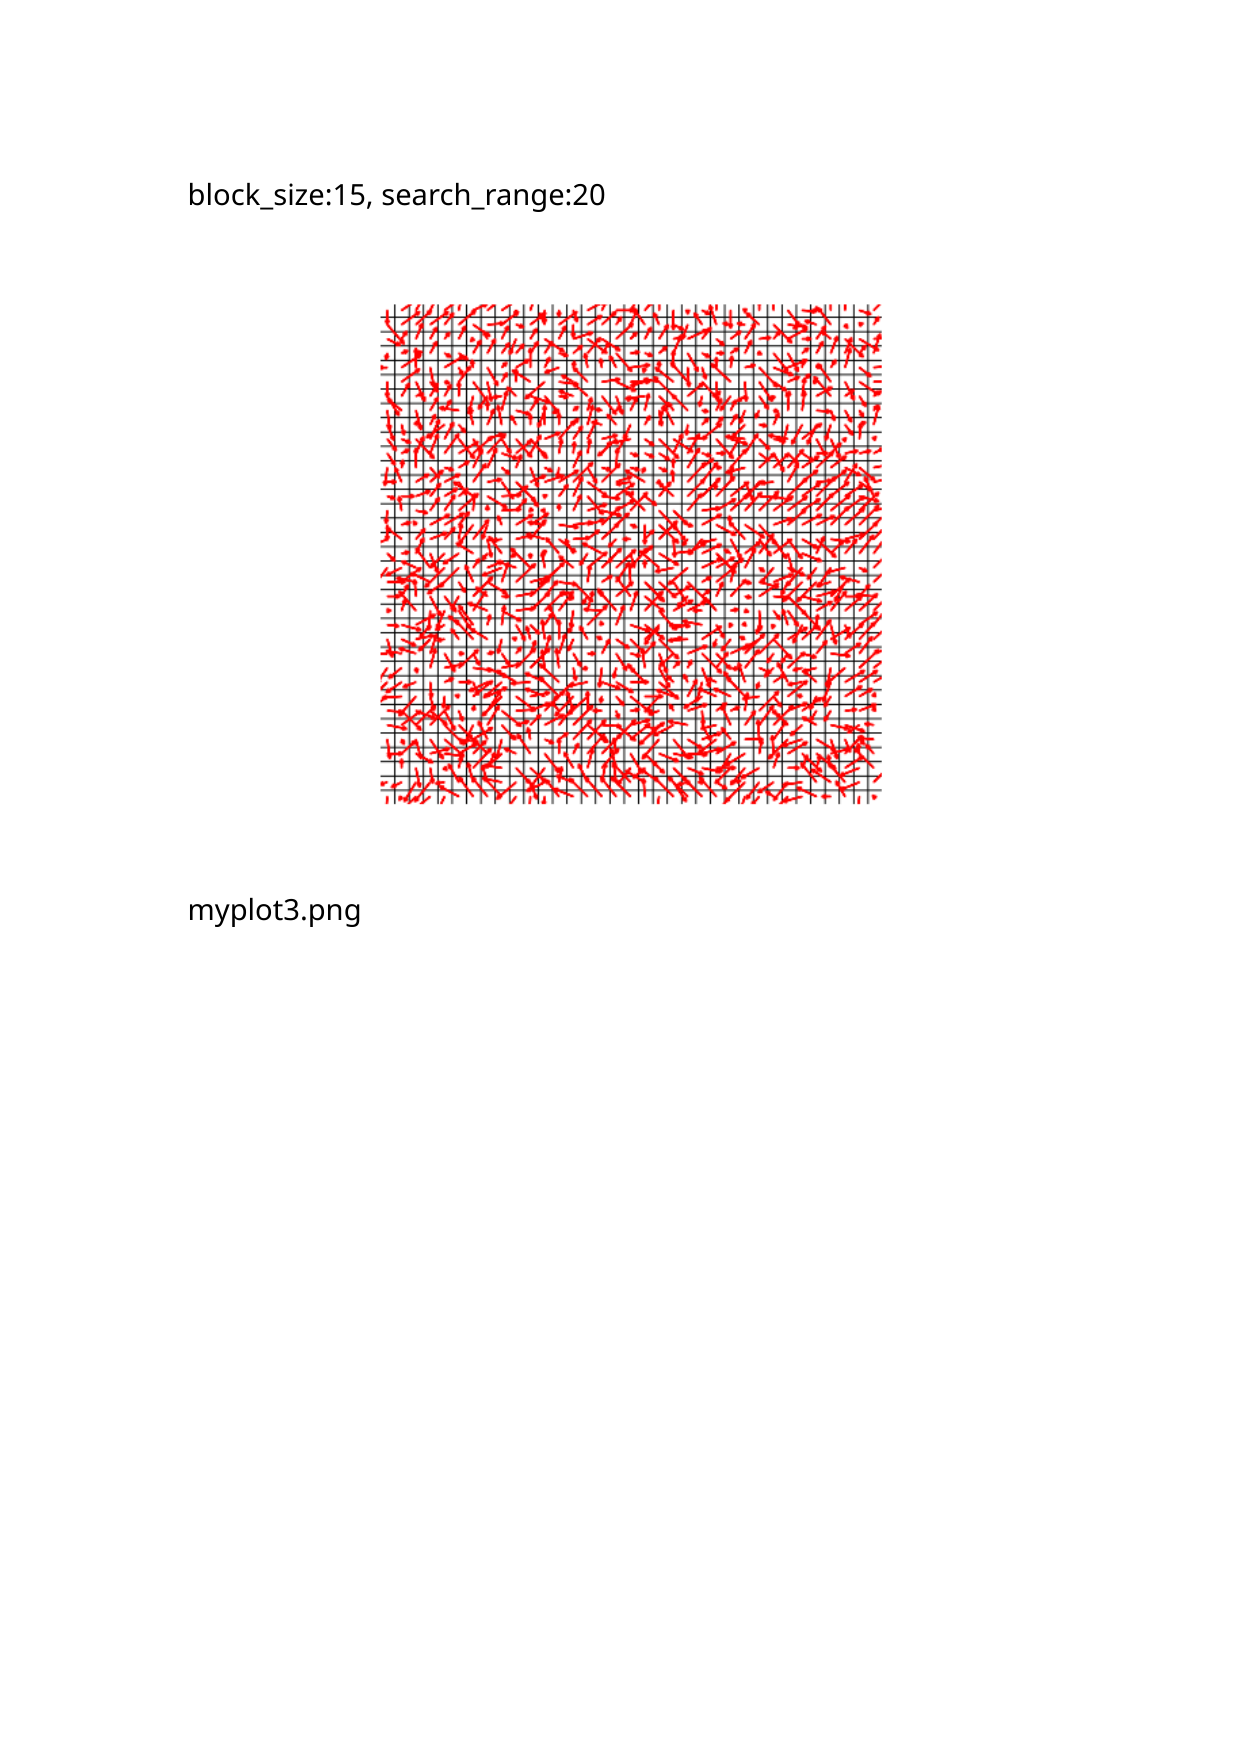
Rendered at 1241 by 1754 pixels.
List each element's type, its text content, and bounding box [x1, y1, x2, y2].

text block_size:15, search_range:20 [187, 162, 1053, 227]
picture [187, 227, 1054, 876]
text myplot3.png [187, 877, 1053, 942]
